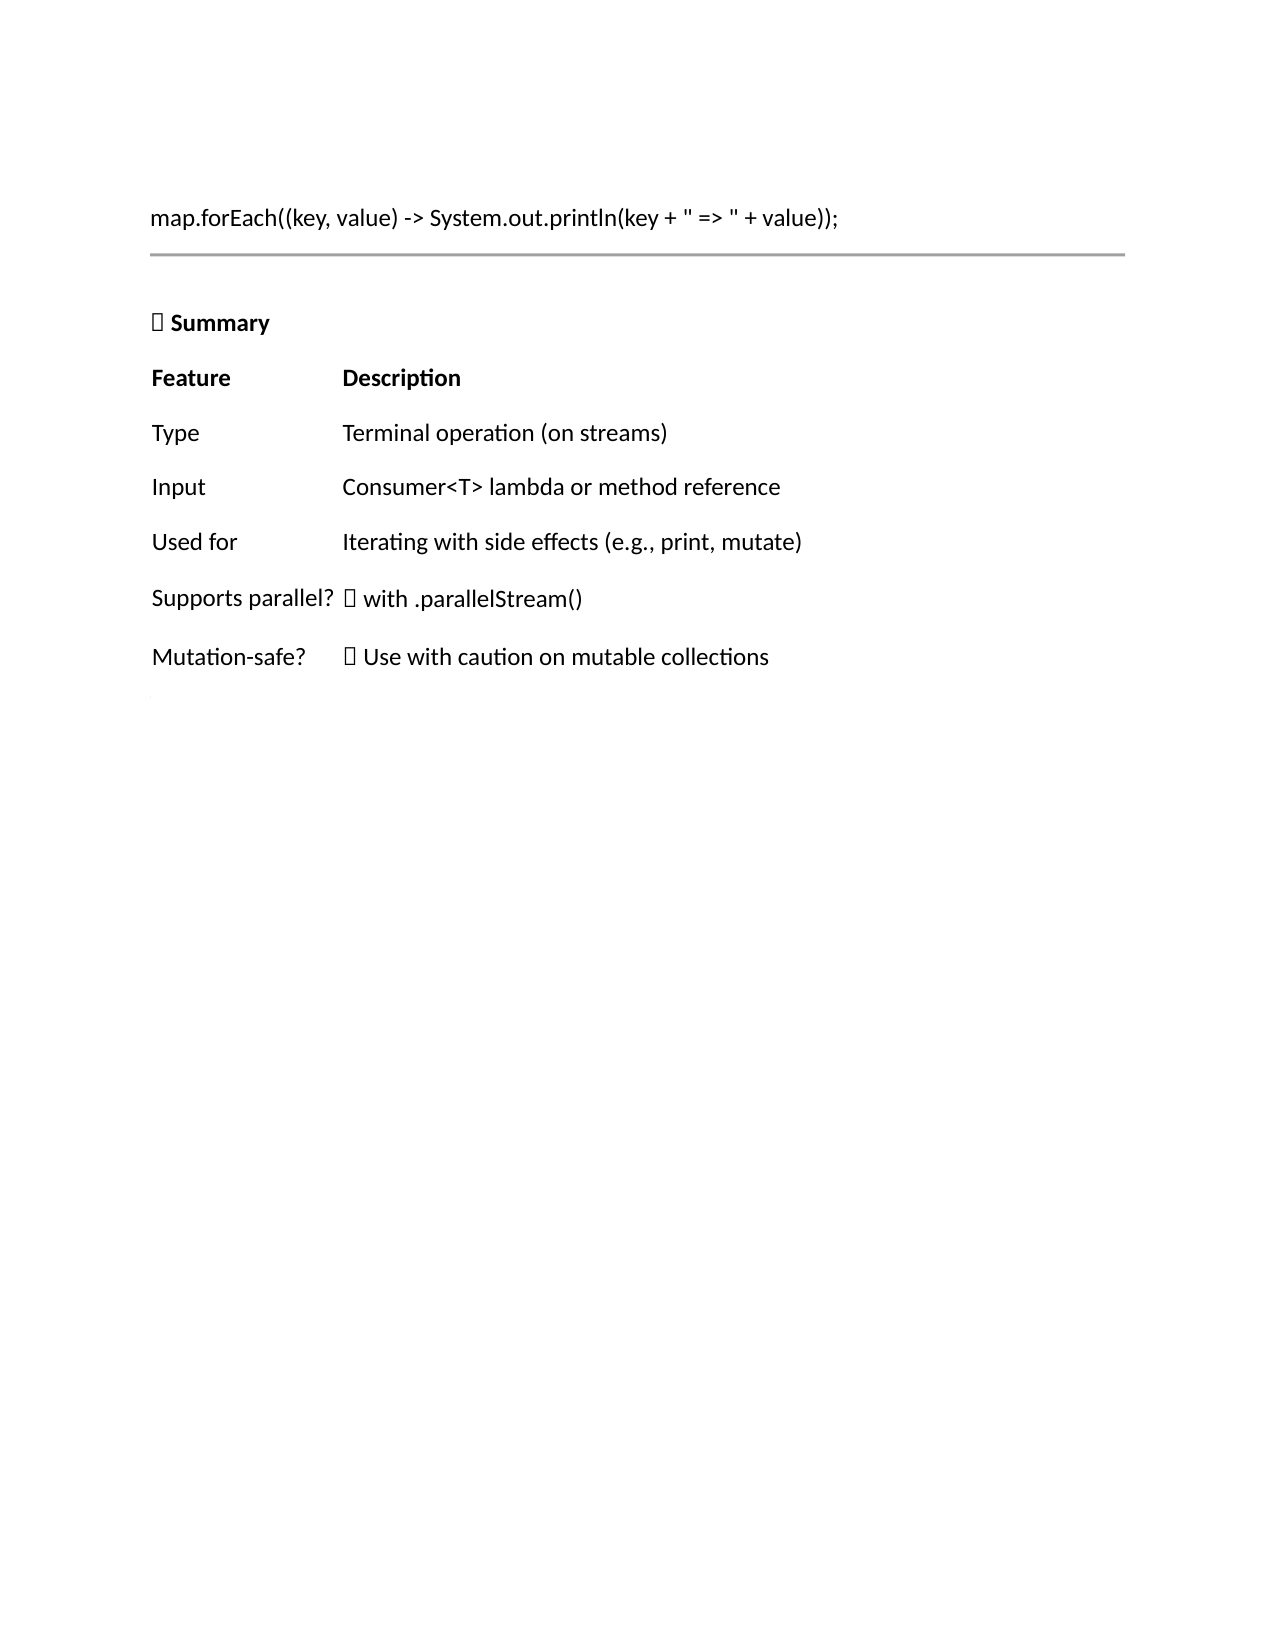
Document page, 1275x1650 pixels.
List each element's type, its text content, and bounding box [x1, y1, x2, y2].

table_cell ❌ Use with caution on mutable collections [341, 637, 809, 695]
table_cell Type [150, 415, 341, 470]
table_cell Used for [150, 525, 341, 579]
text map.forEach((key, value) -> System.out.println(key + " => " + value)); [150, 202, 1125, 232]
table_cell Mutation-safe? [150, 637, 341, 695]
table_cell Iterating with side effects (e.g., print, mutate) [341, 525, 809, 579]
table_header Description [341, 361, 809, 415]
table_header Feature [150, 361, 341, 415]
table_cell Supports parallel? [150, 579, 341, 637]
table_cell ✅ with .parallelStream() [341, 579, 809, 637]
text 📌 Summary [150, 305, 1125, 339]
table_cell Terminal operation (on streams) [341, 415, 809, 470]
table_cell Input [150, 470, 341, 524]
table_cell Consumer<T> lambda or method reference [341, 470, 809, 524]
